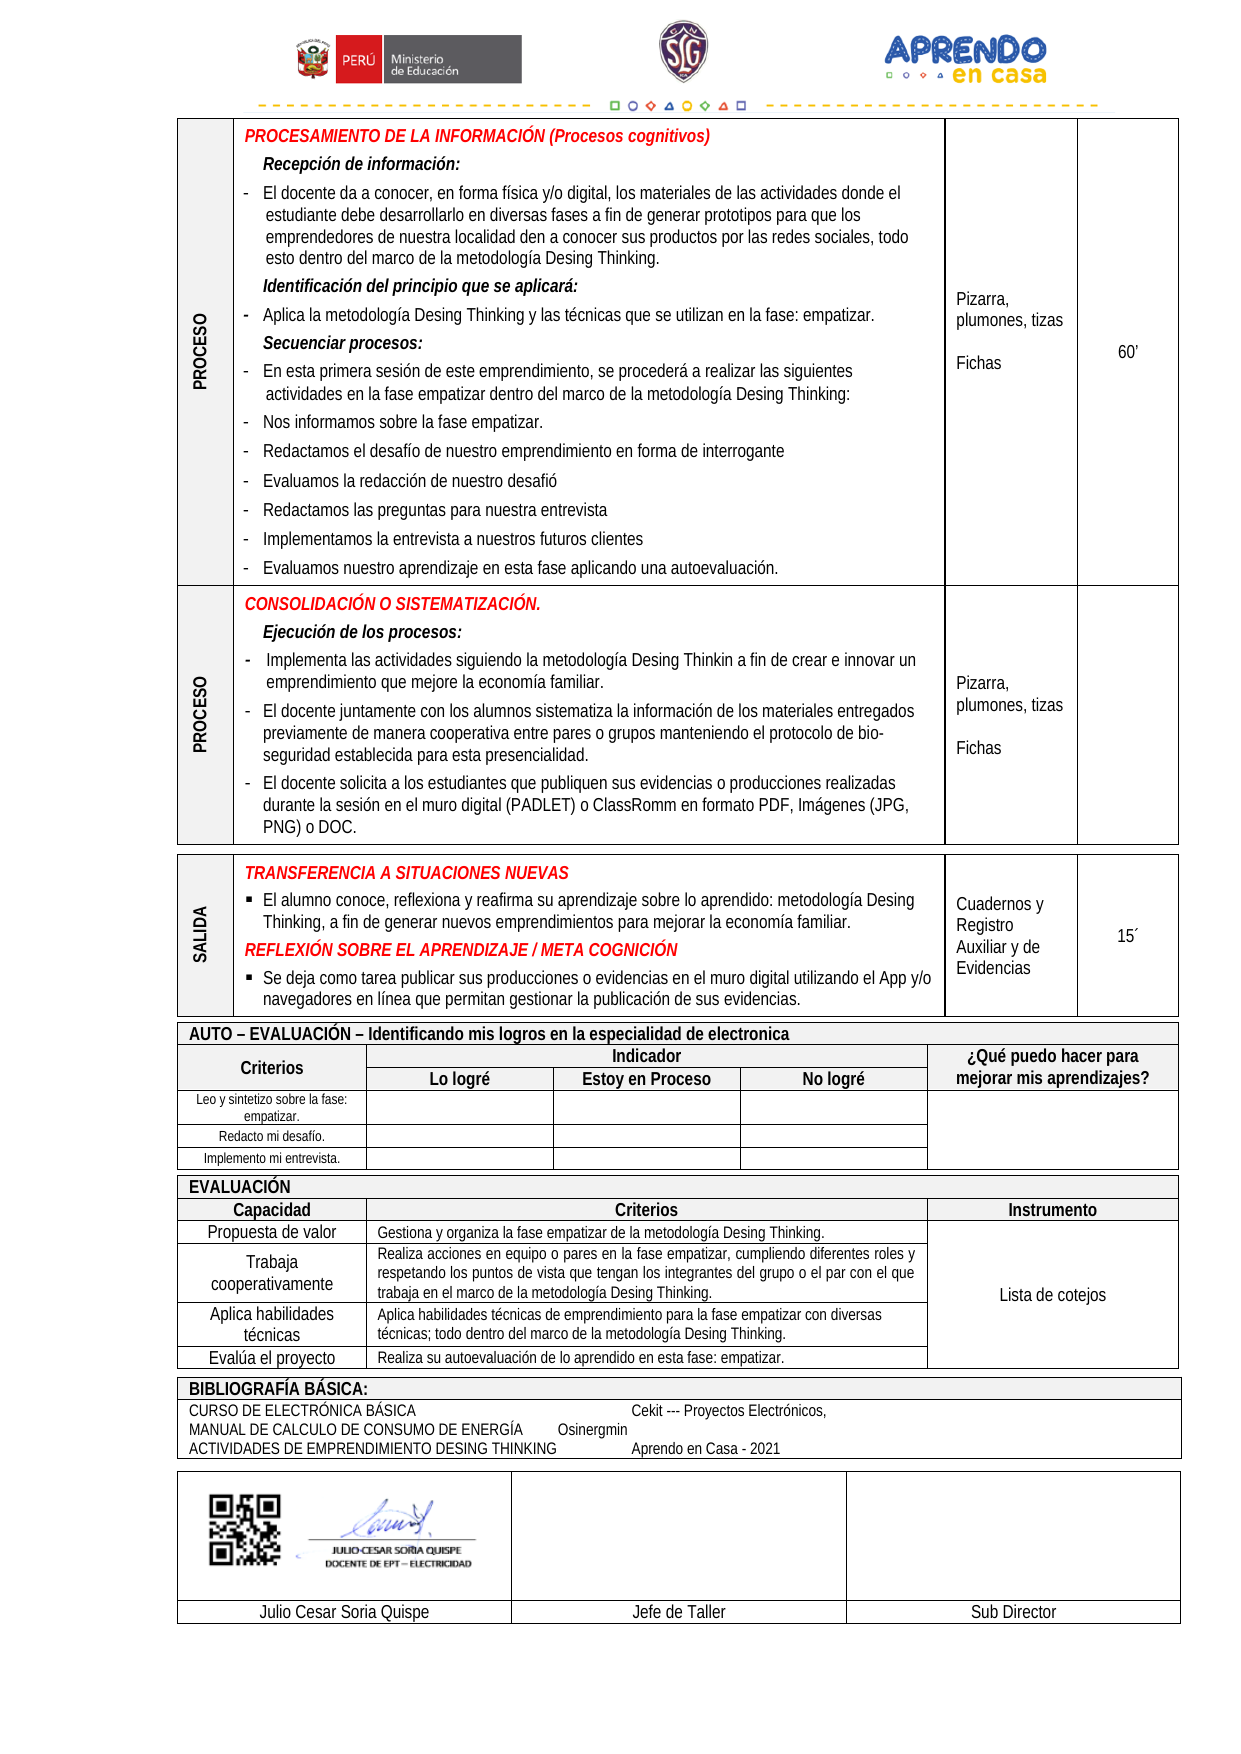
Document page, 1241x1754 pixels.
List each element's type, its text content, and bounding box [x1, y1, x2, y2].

table_cell Leo y sintetizo sobre la fase: empatizar. [178, 1091, 366, 1124]
table_header [847, 1472, 1180, 1600]
table_header [512, 1472, 846, 1600]
table_cell [367, 1091, 553, 1124]
table_cell PROCESO [178, 586, 233, 844]
table_cell [1078, 586, 1178, 844]
table_cell [741, 1091, 927, 1124]
table_cell PROCESO [178, 119, 233, 585]
table_cell Realiza acciones en equipo o pares en la fase empatizar, cumpliendo diferentes roles y respetando los puntos de vista que tengan los integrantes del grupo o el par con el que trabaja en el marco de la metodología Desing Thinking. [367, 1244, 927, 1302]
table_cell [928, 1091, 1178, 1169]
table_cell ¿Qué puedo hacer para mejorar mis aprendizajes? [928, 1045, 1178, 1089]
table_cell Jefe de Taller VºBº [512, 1601, 846, 1623]
table_cell Propuesta de valor [178, 1221, 366, 1243]
table_cell Capacidad [178, 1199, 366, 1220]
table_cell [741, 1148, 927, 1169]
table_cell [554, 1125, 740, 1147]
table_cell No logré [741, 1068, 927, 1089]
table_cell [741, 1125, 927, 1147]
table_header AUTO – EVALUACIÓN – Identificando mis logros en la especialidad de electronica [178, 1023, 1178, 1044]
table_cell Pizarra, plumones, tizas Fichas [946, 586, 1077, 844]
table_header SALIDA [178, 855, 233, 1016]
table_cell Pizarra, plumones, tizas Fichas [946, 119, 1077, 585]
table_cell Criterios [367, 1199, 927, 1220]
picture [243, 14, 1116, 113]
table_cell [554, 1148, 740, 1169]
table_cell PROCESAMIENTO DE LA INFORMACIÓN (Procesos cognitivos) Recepción de información: El docente da a conocer, en forma física y/o digital, los materiales de las actividades donde el estudiante debe desarrollarlo en diversas fases a fin de generar prototipos para que los emprendedores de nuestra localidad den a conocer sus productos por las redes sociales, todo esto dentro del marco de la metodología Desing Thinking. Identificación del principio que se aplicará: Aplica la metodología Desing Thinking y las técnicas que se utilizan en la fase: empatizar. Secuenciar procesos: En esta primera sesión de este emprendimiento, se procederá a realizar las siguientes actividades en la fase empatizar dentro del marco de la metodología Desing Thinking: Nos informamos sobre la fase empatizar. Redactamos el desafío de nuestro emprendimiento en forma de interrogante Evaluamos la redacción de nuestro desafió Redactamos las preguntas para nuestra entrevista Implementamos la entrevista a nuestros futuros clientes Evaluamos nuestro aprendizaje en esta fase aplicando una autoevaluación. [234, 119, 944, 585]
table_cell [367, 1148, 553, 1169]
table_cell Implemento mi entrevista. [178, 1148, 366, 1169]
table_cell 60’ [1078, 119, 1178, 585]
table_cell Realiza su autoevaluación de lo aprendido en esta fase: empatizar. [367, 1347, 927, 1368]
table_cell Aplica habilidades técnicas [178, 1303, 366, 1346]
picture [196, 1481, 489, 1579]
table_cell CURSO DE ELECTRÓNICA BÁSICA Cekit --- Proyectos Electrónicos, MANUAL DE CALCULO DE CONSUMO DE ENERGÍA Osinergmin ACTIVIDADES DE EMPRENDIMIENTO DESING THINKING Aprendo en Casa - 2021 [178, 1400, 1181, 1458]
table_cell [367, 1125, 553, 1147]
table_cell Lo logré [367, 1068, 553, 1089]
table_cell Estoy en Proceso [554, 1068, 740, 1089]
table_cell Criterios [178, 1045, 366, 1089]
table_header Cuadernos y Registro Auxiliar y de Evidencias [946, 855, 1077, 1016]
table_header TRANSFERENCIA A SITUACIONES NUEVAS El alumno conoce, reflexiona y reafirma su aprendizaje sobre lo aprendido: metodología Desing Thinking, a fin de generar nuevos emprendimientos para mejorar la economía familiar. REFLEXIÓN SOBRE EL APRENDIZAJE / META COGNICIÓN Se deja como tarea publicar sus producciones o evidencias en el muro digital utilizando el App y/o navegadores en línea que permitan gestionar la publicación de sus evidencias. [234, 855, 944, 1016]
table_header BIBLIOGRAFÍA BÁSICA: [178, 1378, 1181, 1399]
table_cell Lista de cotejos [928, 1221, 1178, 1368]
table_cell Gestiona y organiza la fase empatizar de la metodología Desing Thinking. [367, 1221, 927, 1243]
table_cell Evalúa el proyecto [178, 1347, 366, 1368]
table_cell Trabaja cooperativamente [178, 1244, 366, 1302]
table_cell Aplica habilidades técnicas de emprendimiento para la fase empatizar con diversas técnicas; todo dentro del marco de la metodología Desing Thinking. [367, 1303, 927, 1346]
table_header EVALUACIÓN [178, 1176, 1178, 1198]
table_cell CONSOLIDACIÓN O SISTEMATIZACIÓN. Ejecución de los procesos: Implementa las actividades siguiendo la metodología Desing Thinkin a fin de crear e innovar un emprendimiento que mejore la economía familiar. El docente juntamente con los alumnos sistematiza la información de los materiales entregados previamente de manera cooperativa entre pares o grupos manteniendo el protocolo de bio-seguridad establecida para esta presencialidad. El docente solicita a los estudiantes que publiquen sus evidencias o producciones realizadas durante la sesión en el muro digital (PADLET) o ClassRomm en formato PDF, Imágenes (JPG, PNG) o DOC. [234, 586, 944, 844]
table_header [178, 1472, 511, 1600]
table_cell Instrumento [928, 1199, 1178, 1220]
table_cell Sub Director VºBº [847, 1601, 1180, 1623]
table_cell Redacto mi desafío. [178, 1125, 366, 1147]
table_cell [178, 1601, 511, 1623]
table_header 15´ [1078, 855, 1178, 1016]
table_cell [554, 1091, 740, 1124]
table_cell Indicador [367, 1045, 927, 1067]
